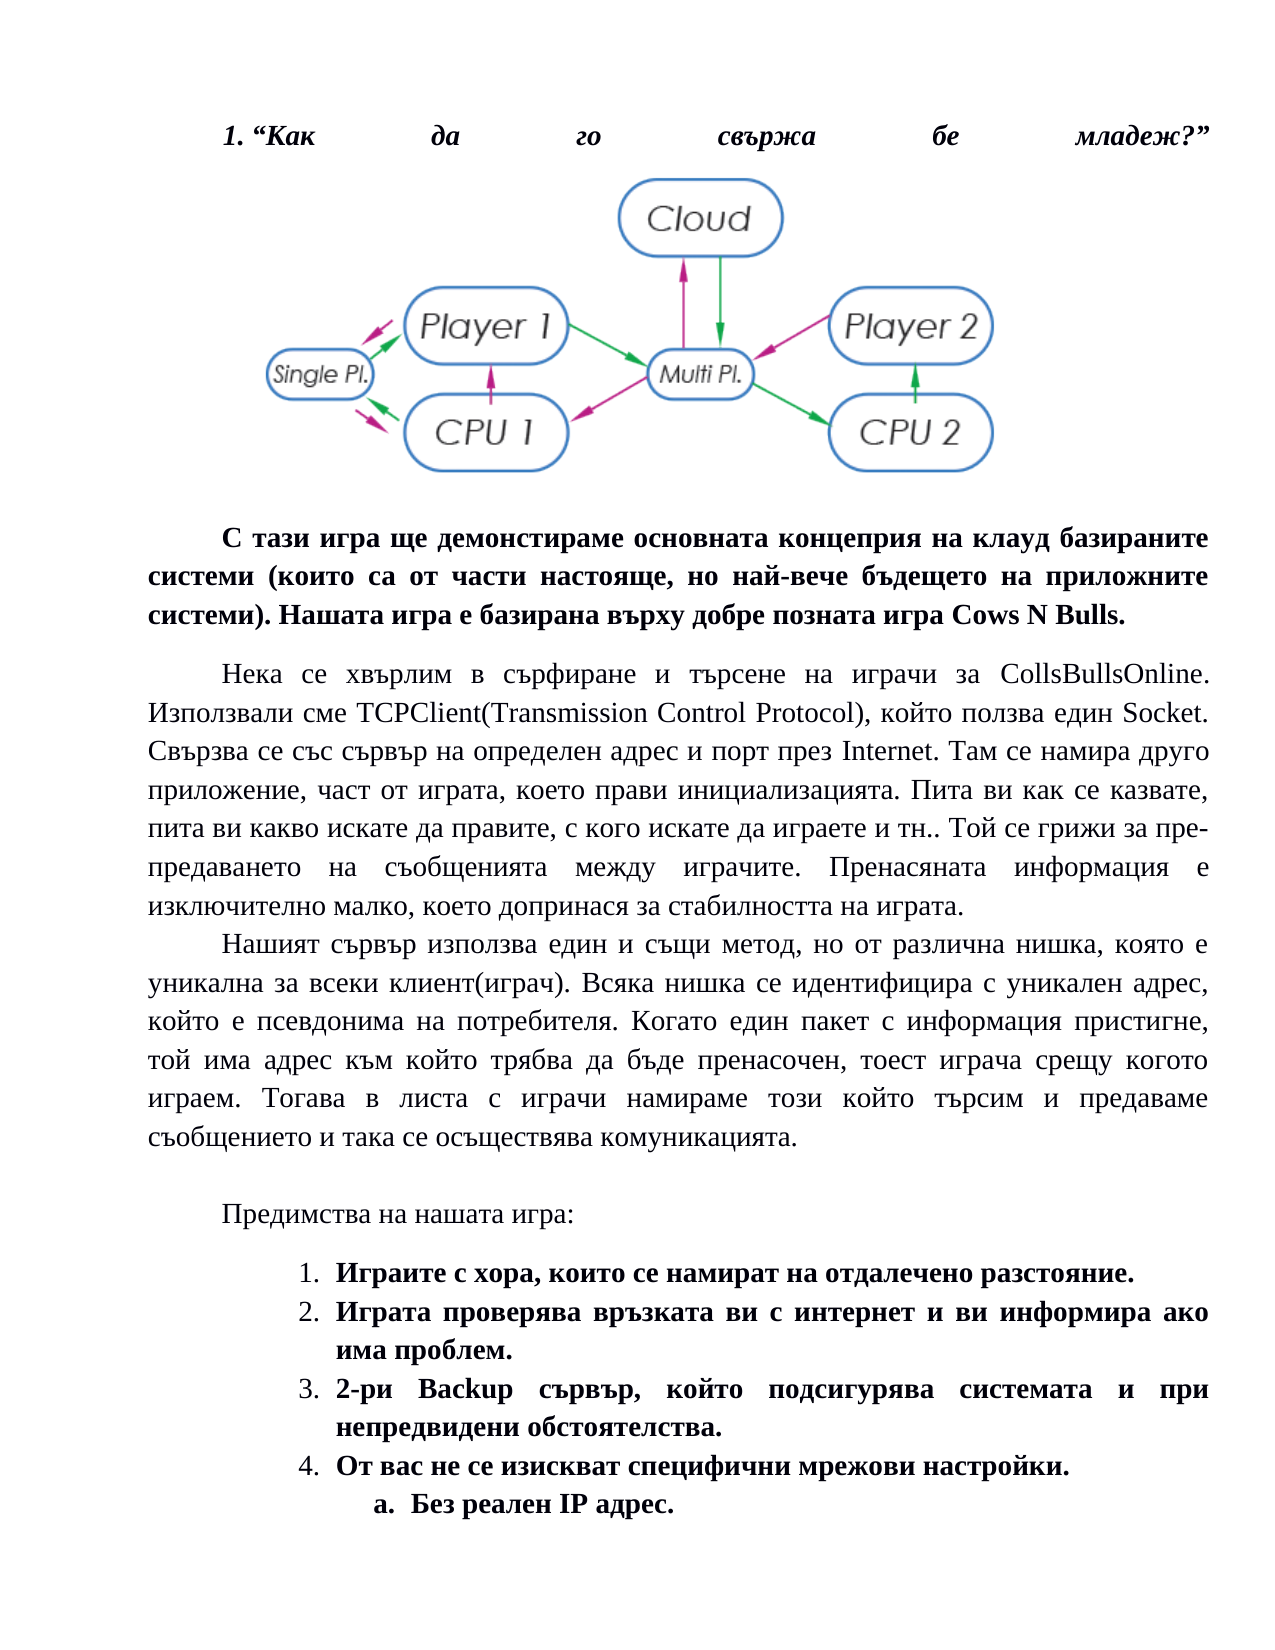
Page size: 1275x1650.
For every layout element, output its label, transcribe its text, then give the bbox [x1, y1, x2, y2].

list Играта проверява връзката ви с интернет и ви информира ако има проблем. [298, 1294, 1210, 1366]
list От вас не се изискват специфични мрежови настройки. [298, 1448, 1210, 1482]
text Нека се хвърлим в сърфиране и търсене на играчи за CollsBullsOnline. Използвали сме TCPClient(Transmission Control Protocol), който ползва един Socket. Свързва се със сървър на определен адрес и порт през Internet. Там се намира друго приложение, част от играта, което прави инициализацията. Пита ви как се казвате, пита ви какво искате да правите, с кого искате да играете и тн.. Той се грижи за пре-предаването на съобщенията между играчите. Пренасяната информация е изключително малко, което допринася за стабилността на играта. [148, 656, 1210, 921]
list Без реален IP адрес. [373, 1487, 1210, 1520]
list Играите с хора, които се намират на отдалечено разстояние. [298, 1255, 1210, 1289]
text Нашият сървър използва един и същи метод, но от различна нишка, която е уникална за всеки клиент(играч). Всяка нишка се идентифицира с уникален адрес, който е псевдонима на потребителя. Когато един пакет с информация пристигне, той има адрес към който трябва да бъде пренасочен, тоест играча срещу когото играем. Тогава в листа с играчи намираме този който търсим и предаваме съобщението и така се осъществява комуникацията. [148, 926, 1210, 1152]
text С тази игра ще демонстираме основната концеприя на клауд базираните системи (които са от части настояще, но най-вече бъдещето на приложните системи). Нашата игра е базирана върху добре позната игра Cows N Bulls. [148, 520, 1210, 631]
list 2-ри Backup сървър, който подсигурява системата и при непредвидени обстоятелства. [298, 1371, 1210, 1443]
picture [260, 156, 1143, 495]
text Предимства на нашата игра: [148, 1196, 1210, 1229]
